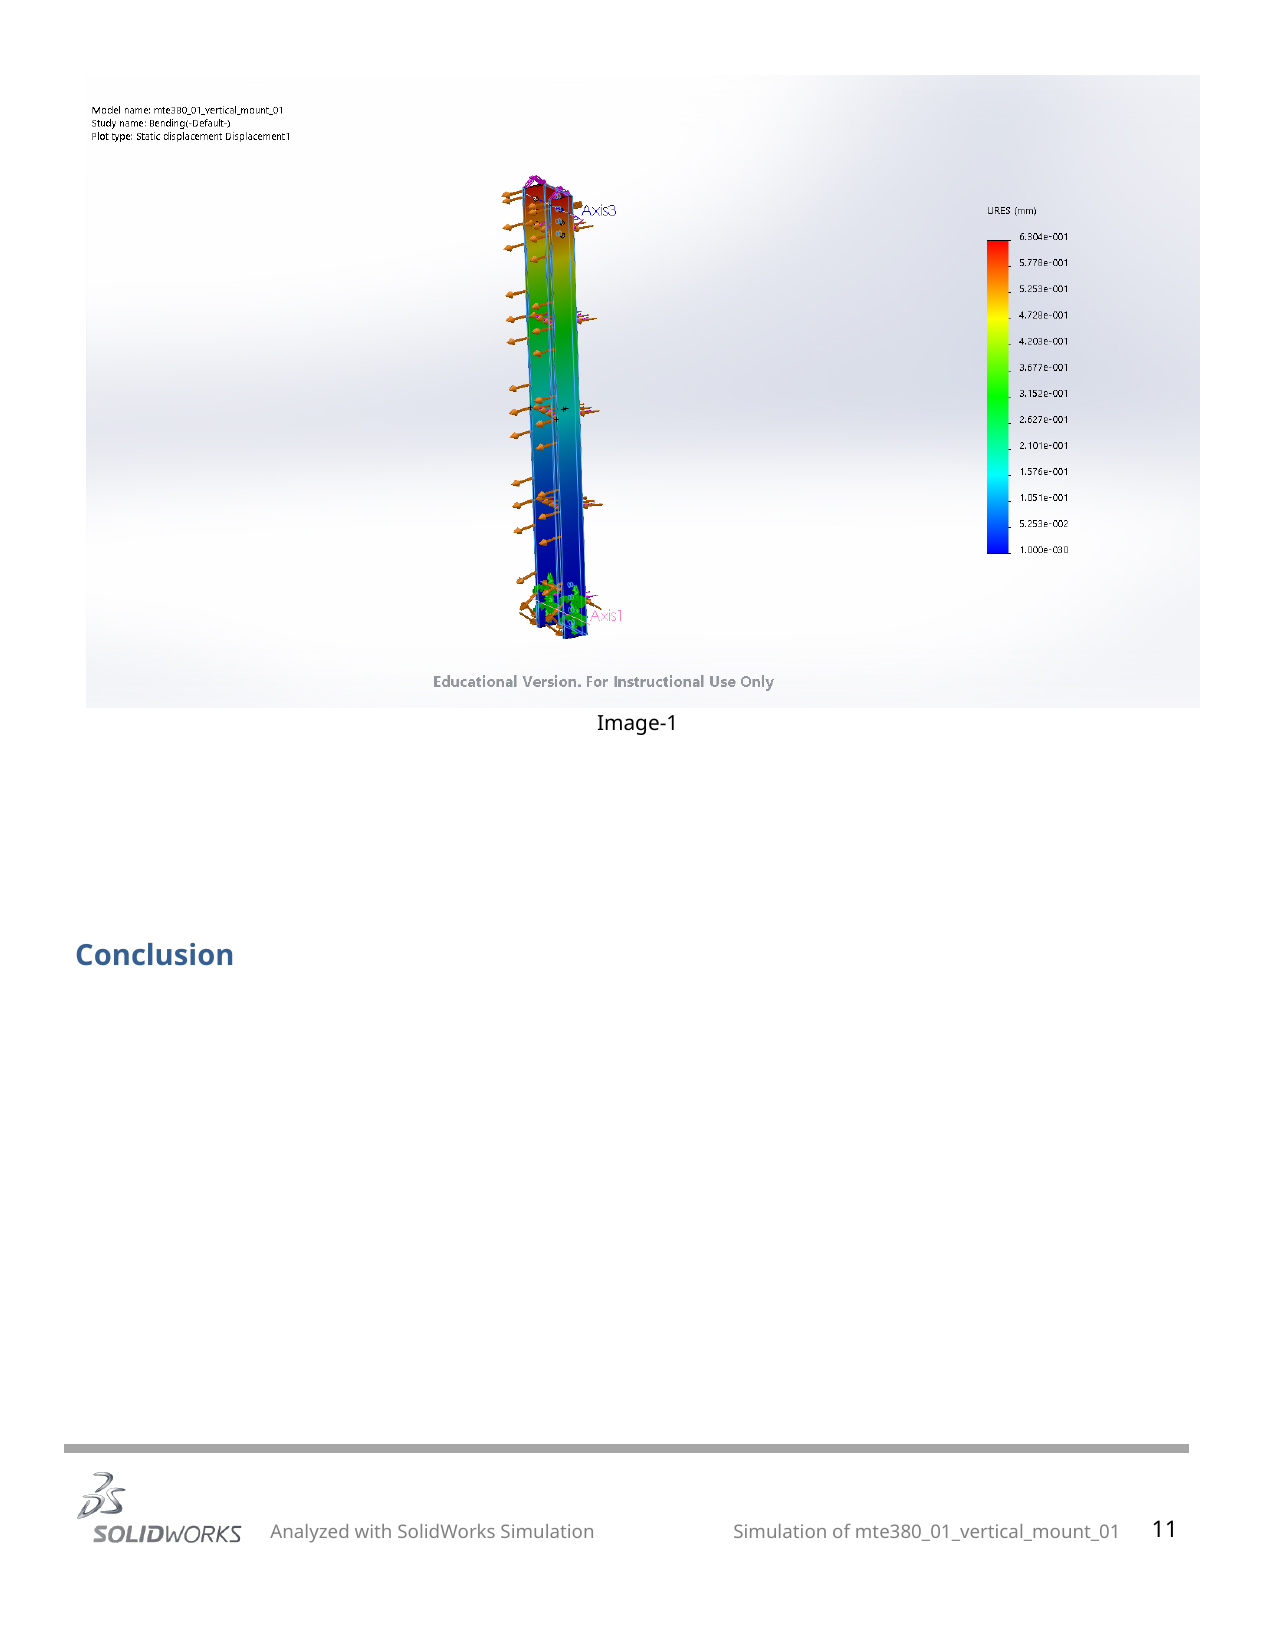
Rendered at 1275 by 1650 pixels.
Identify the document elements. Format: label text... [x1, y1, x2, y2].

picture [86, 75, 1200, 708]
table_header Study Results [64, 75, 1211, 827]
picture [75, 1453, 243, 1544]
table_header Conclusion [64, 884, 1211, 973]
